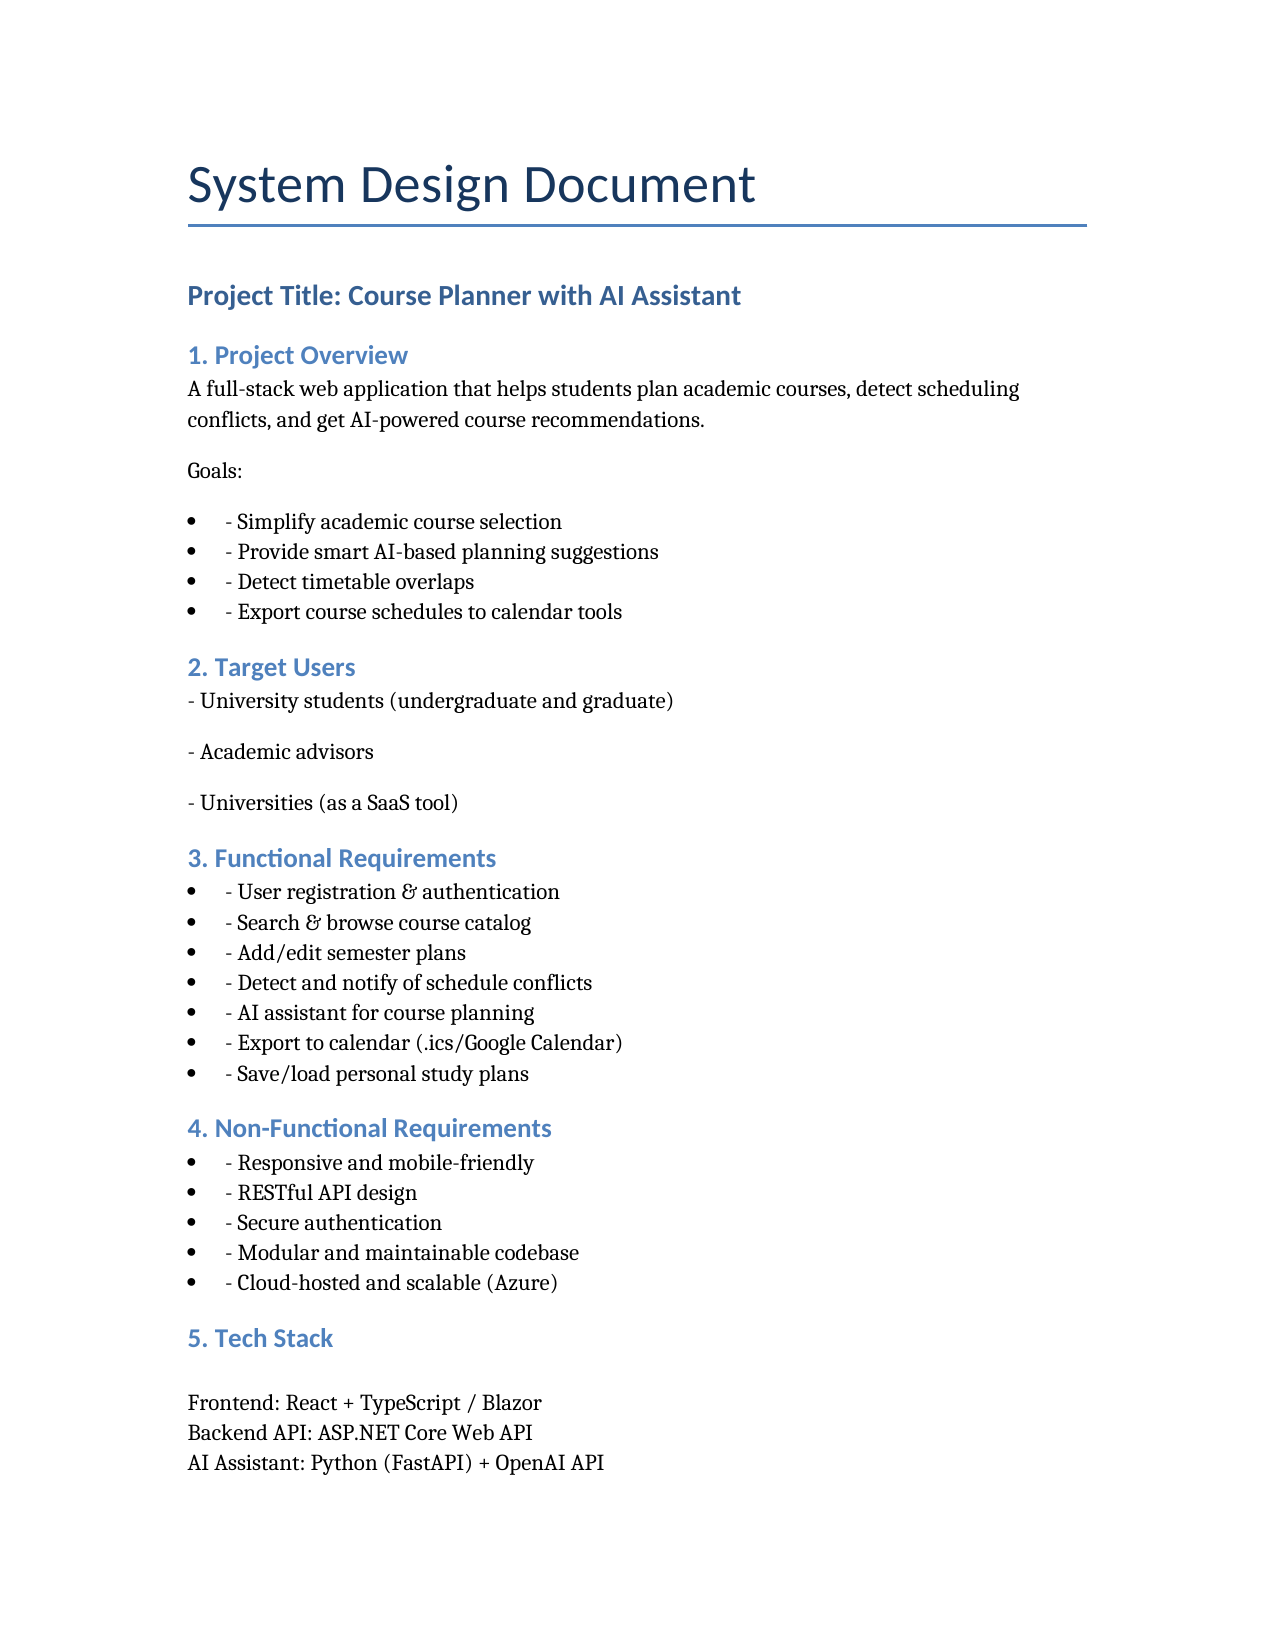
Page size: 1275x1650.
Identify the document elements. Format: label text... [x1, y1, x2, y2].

list - Add/edit semester plans [187, 939, 1087, 966]
list - Modular and maintainable codebase [187, 1240, 1087, 1266]
list - Export course schedules to calendar tools [187, 599, 1087, 626]
list - Export to calendar (.ics/Google Calendar) [187, 1030, 1087, 1057]
list - Responsive and mobile-friendly [187, 1149, 1087, 1176]
subtitle 5. Tech Stack [187, 1321, 1087, 1354]
list - Cloud-hosted and scalable (Azure) [187, 1270, 1087, 1297]
list - Detect timetable overlaps [187, 569, 1087, 595]
text - University students (undergraduate and graduate) [187, 688, 1087, 714]
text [187, 1359, 1087, 1476]
list - User registration & authentication [187, 879, 1087, 906]
list - Save/load personal study plans [187, 1060, 1087, 1087]
list - Search & browse course catalog [187, 909, 1087, 936]
title System Design Document [187, 150, 1087, 227]
subtitle 3. Functional Requirements [187, 841, 1087, 874]
subtitle 4. Non-Functional Requirements [187, 1111, 1087, 1144]
list - RESTful API design [187, 1179, 1087, 1206]
list - Simplify academic course selection [187, 508, 1087, 535]
text Goals: [187, 457, 1087, 484]
subtitle Project Title: Course Planner with AI Assistant [187, 277, 1087, 312]
text A full-stack web application that helps students plan academic courses, detect scheduling conflicts, and get AI-powered course recommendations. [187, 376, 1087, 433]
subtitle 1. Project Overview [187, 338, 1087, 371]
subtitle 2. Target Users [187, 650, 1087, 683]
list - AI assistant for course planning [187, 1000, 1087, 1026]
list - Provide smart AI-based planning suggestions [187, 539, 1087, 565]
list - Secure authentication [187, 1210, 1087, 1236]
text - Universities (as a SaaS tool) [187, 790, 1087, 817]
list - Detect and notify of schedule conflicts [187, 970, 1087, 996]
text - Academic advisors [187, 739, 1087, 766]
